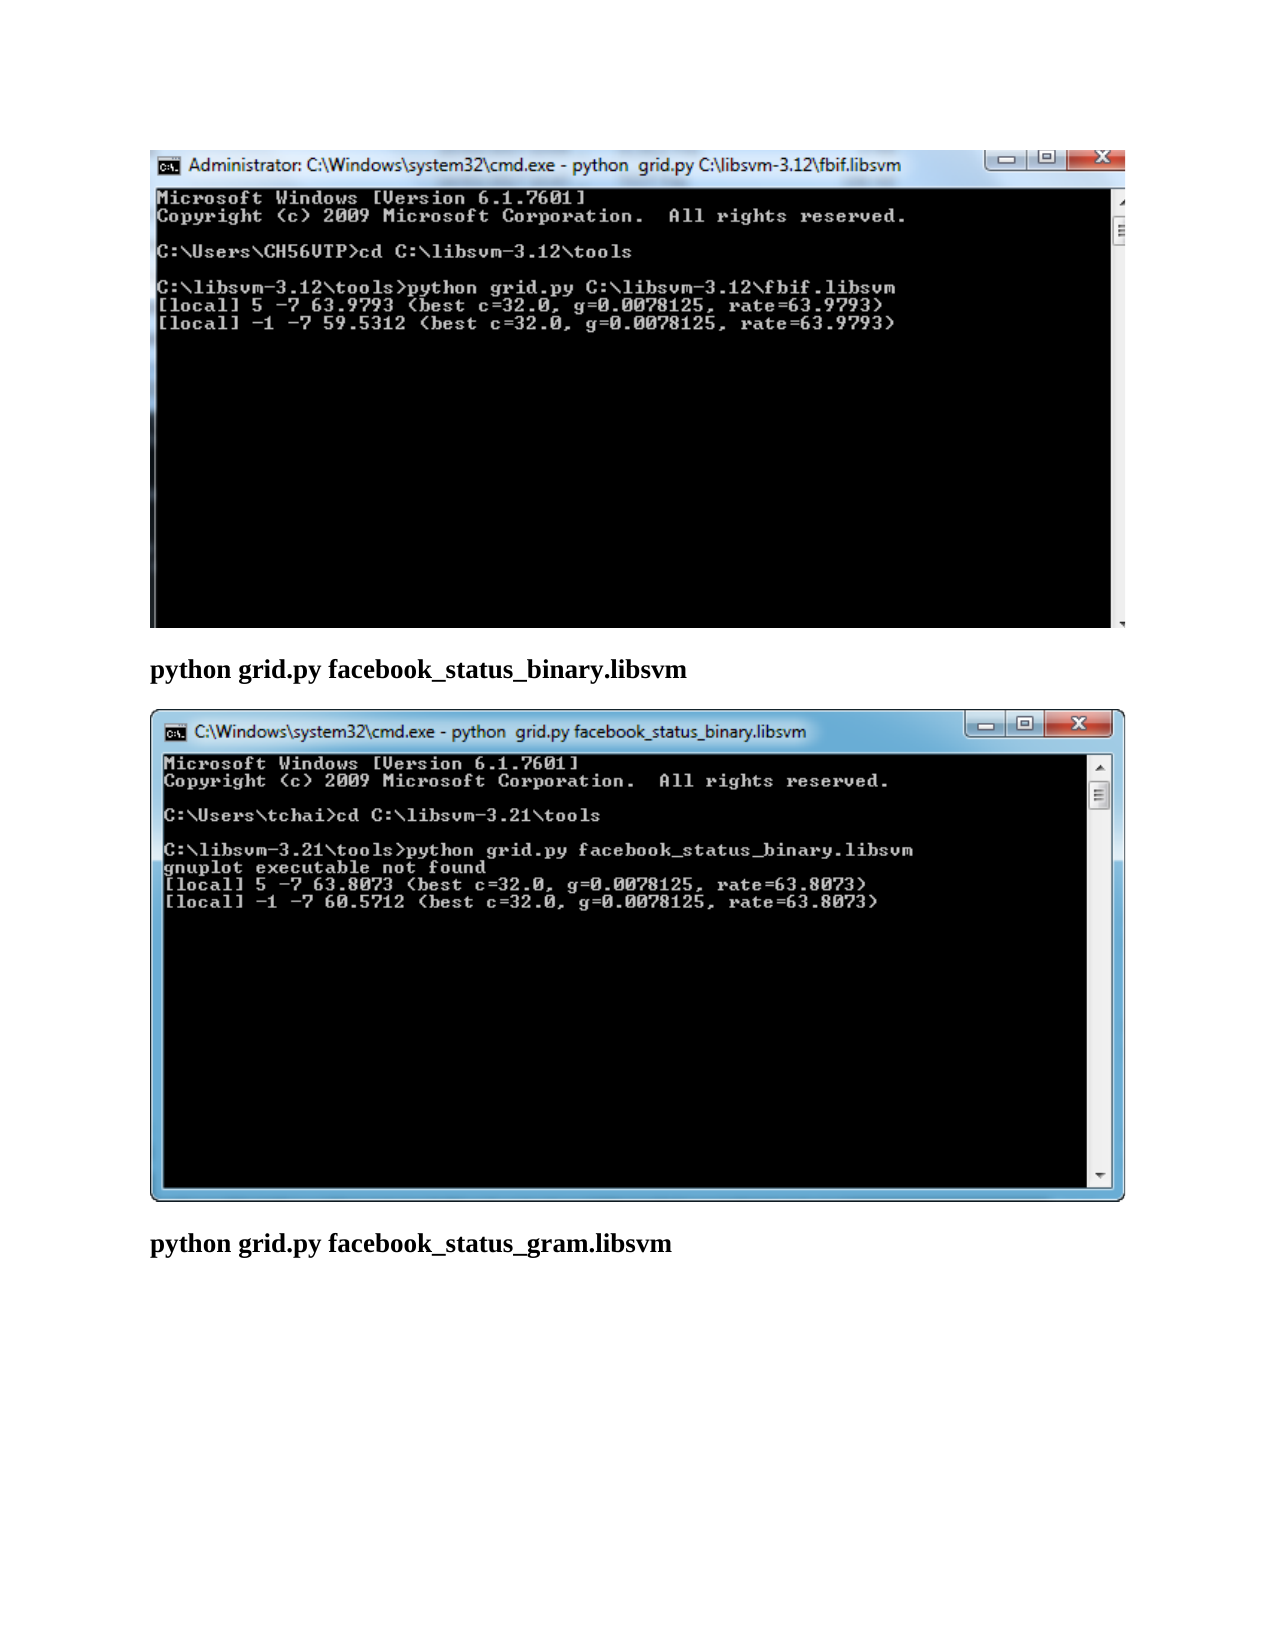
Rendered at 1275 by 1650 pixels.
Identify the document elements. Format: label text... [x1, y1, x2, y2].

picture [150, 709, 1125, 1202]
text python grid.py facebook_status_binary.libsvm [150, 653, 1125, 684]
text python grid.py facebook_status_gram.libsvm [150, 1227, 1125, 1258]
picture [150, 150, 1125, 628]
